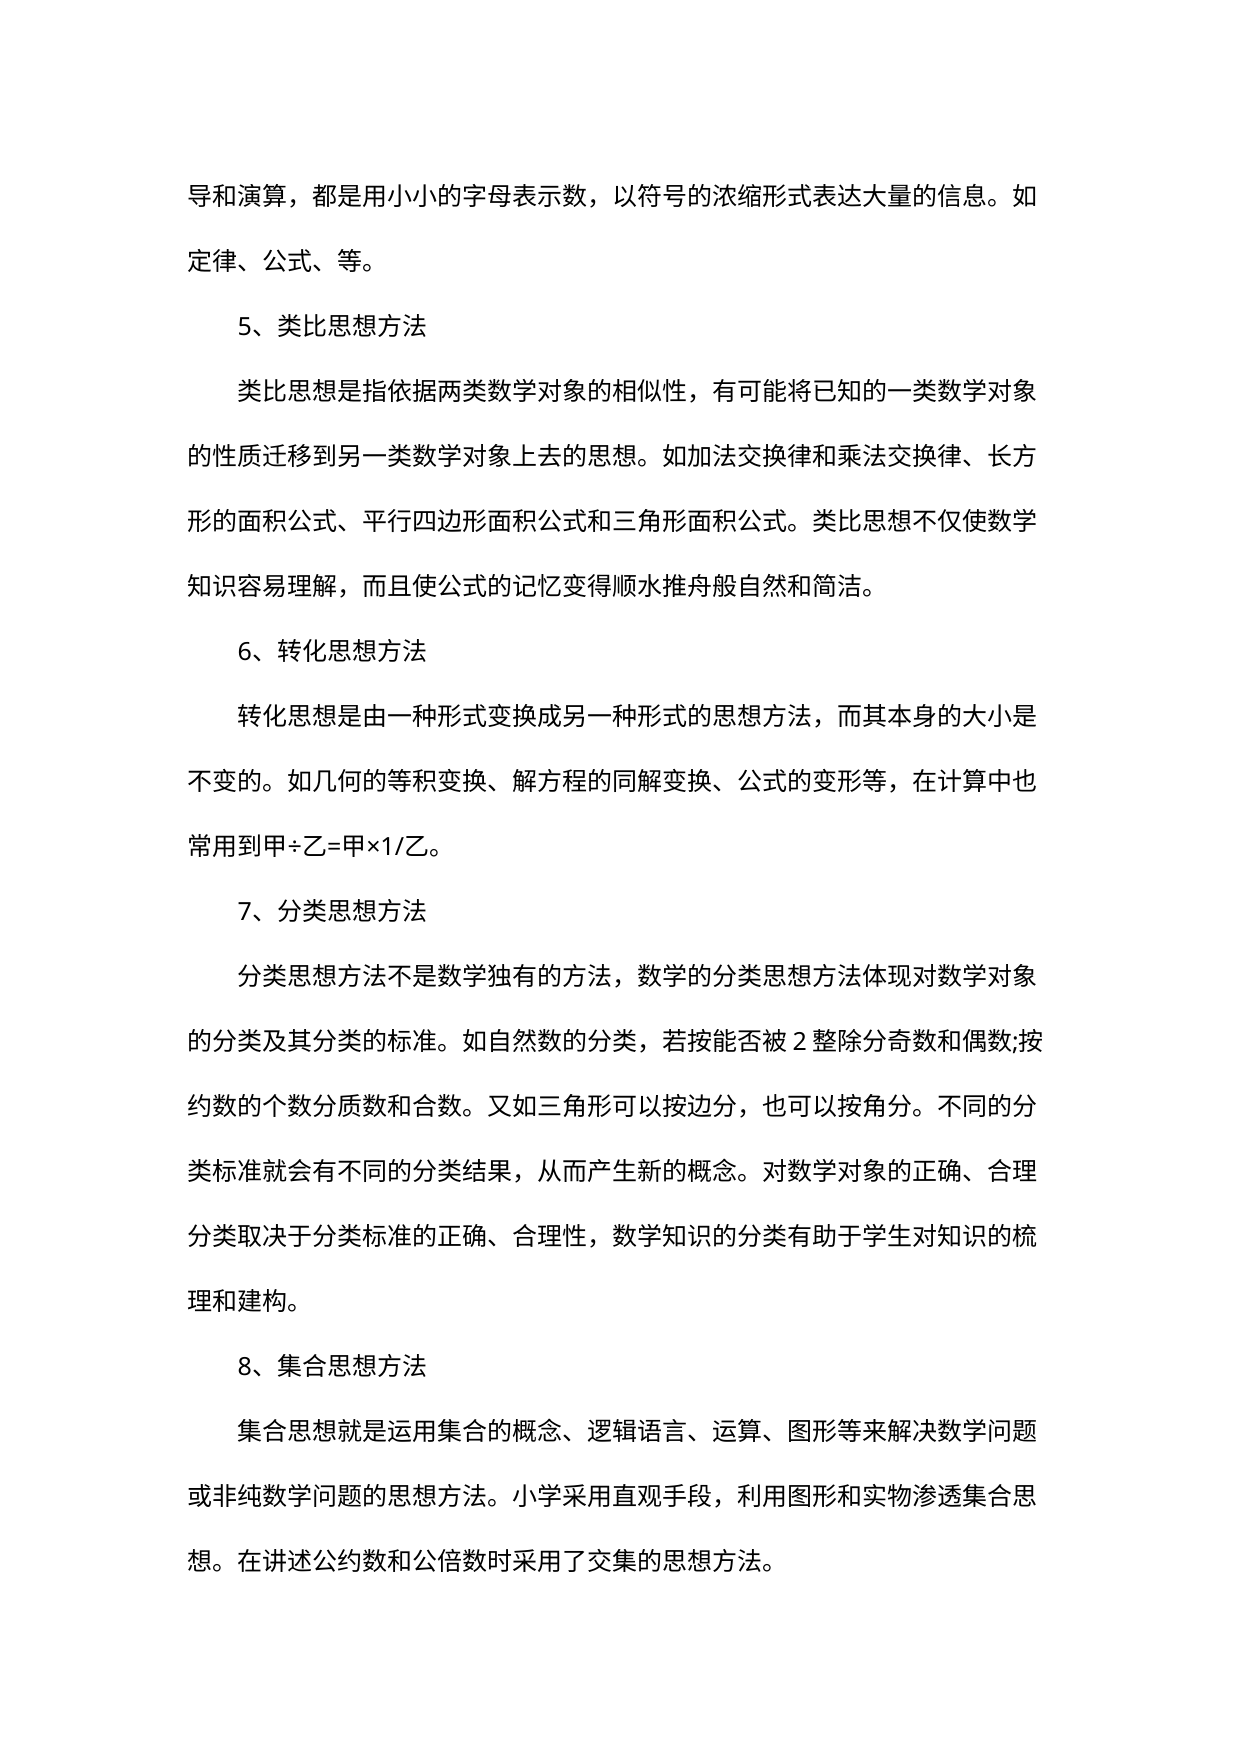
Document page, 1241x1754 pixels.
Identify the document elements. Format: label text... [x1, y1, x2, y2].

text 6、转化思想方法 [187, 617, 1053, 682]
text 5、类比思想方法 [187, 292, 1053, 357]
text 转化思想是由一种形式变换成另一种形式的思想方法，而其本身的大小是不变的。如几何的等积变换、解方程的同解变换、公式的变形等，在计算中也常用到甲÷乙=甲×1/乙。 [187, 682, 1053, 877]
text 类比思想是指依据两类数学对象的相似性，有可能将已知的一类数学对象的性质迁移到另一类数学对象上去的思想。如加法交换律和乘法交换律、长方形的面积公式、平行四边形面积公式和三角形面积公式。类比思想不仅使数学知识容易理解，而且使公式的记忆变得顺水推舟般自然和简洁。 [187, 357, 1053, 617]
text 集合思想就是运用集合的概念、逻辑语言、运算、图形等来解决数学问题或非纯数学问题的思想方法。小学采用直观手段，利用图形和实物渗透集合思想。在讲述公约数和公倍数时采用了交集的思想方法。 [187, 1397, 1053, 1592]
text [187, 162, 1053, 292]
text 7、分类思想方法 [187, 877, 1053, 942]
text 分类思想方法不是数学独有的方法，数学的分类思想方法体现对数学对象的分类及其分类的标准。如自然数的分类，若按能否被2整除分奇数和偶数;按约数的个数分质数和合数。又如三角形可以按边分，也可以按角分。不同的分类标准就会有不同的分类结果，从而产生新的概念。对数学对象的正确、合理分类取决于分类标准的正确、合理性，数学知识的分类有助于学生对知识的梳理和建构。 [187, 942, 1053, 1332]
text 8、集合思想方法 [187, 1332, 1053, 1397]
